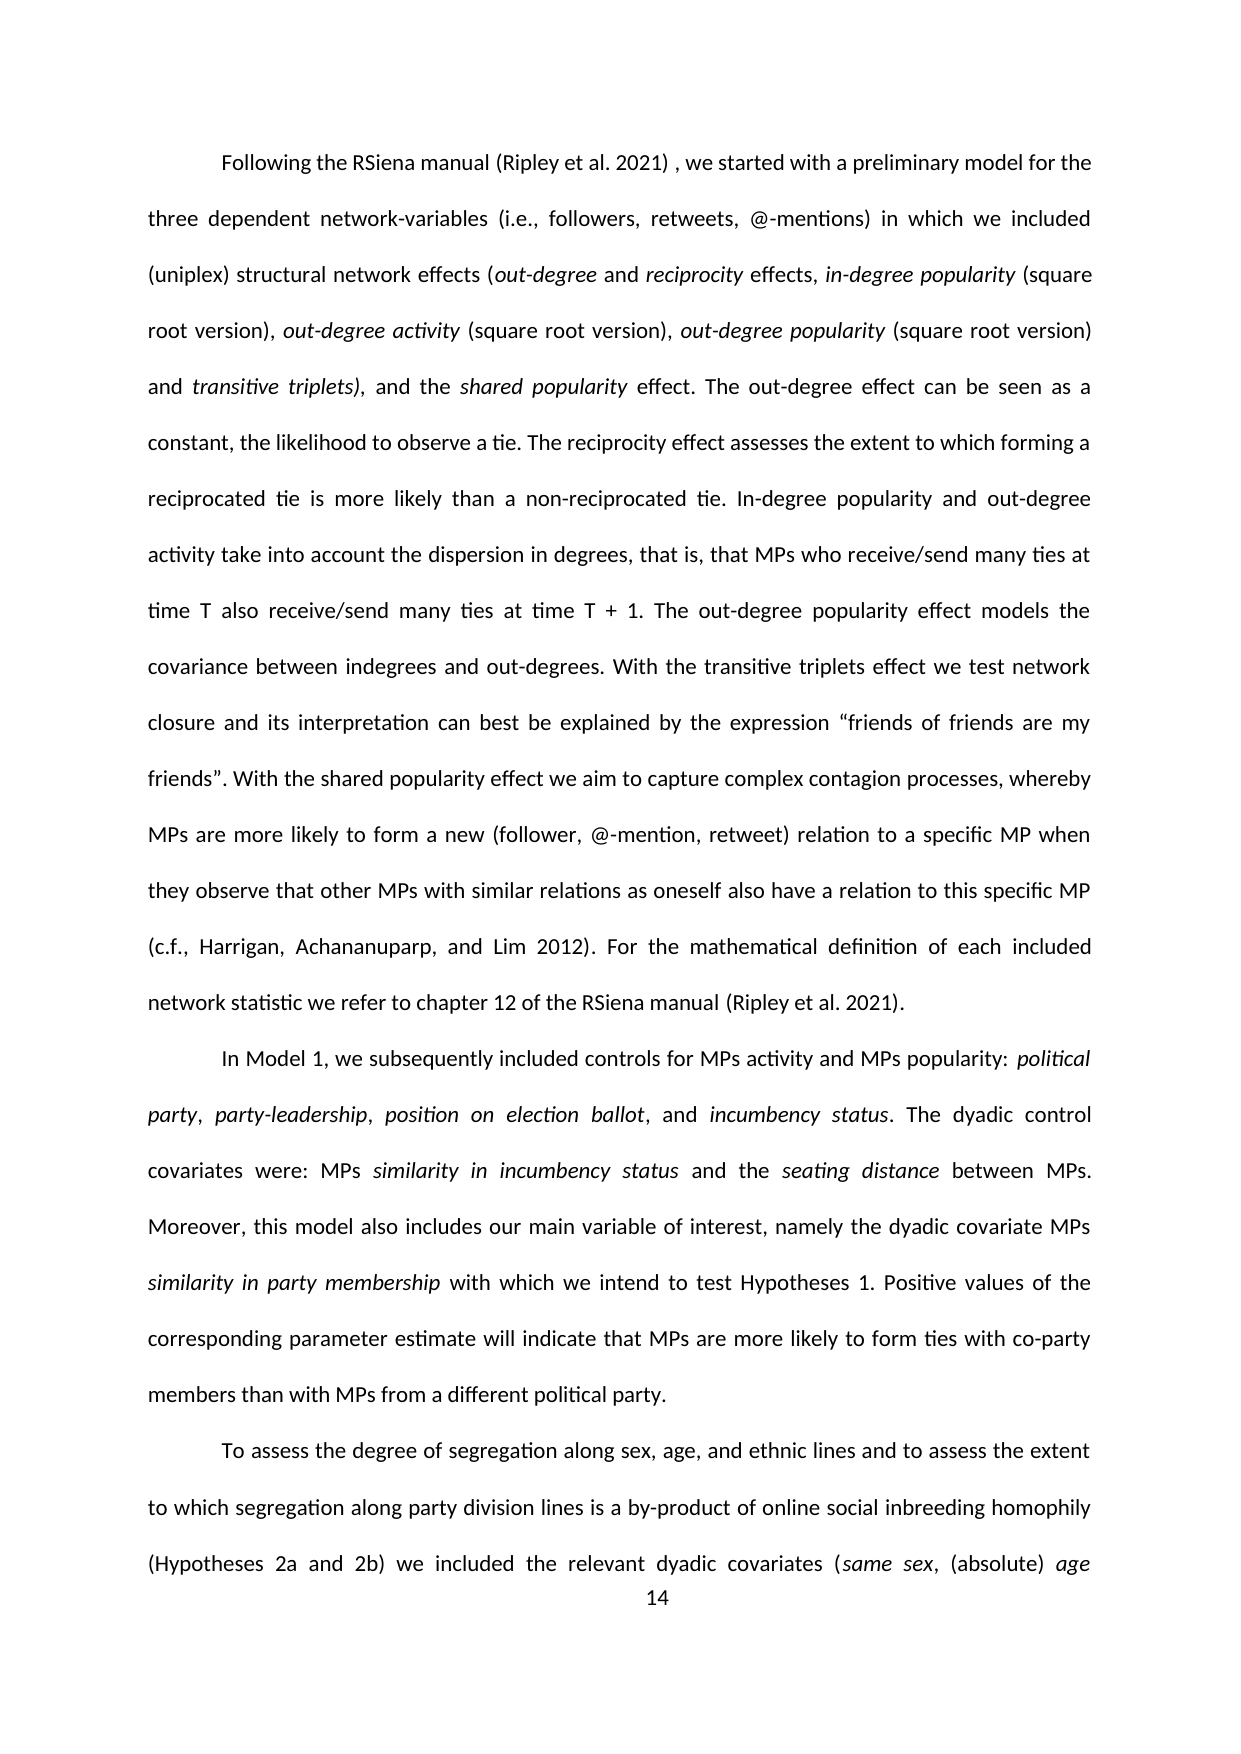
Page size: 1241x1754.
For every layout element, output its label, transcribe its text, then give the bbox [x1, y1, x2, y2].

text In Model 1, we subsequently included controls for MPs activity and MPs popularity: political party, party-leadership, position on election ballot, and incumbency status. The dyadic control covariates were: MPs similarity in incumbency status and the seating distance between MPs. Moreover, this model also includes our main variable of interest, namely the dyadic covariate MPs similarity in party membership with which we intend to test Hypotheses 1. Positive values of the corresponding parameter estimate will indicate that MPs are more likely to form ties with co-party members than with MPs from a different political party. [148, 1044, 1092, 1409]
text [148, 1437, 1092, 1577]
text Following the RSiena manual (Ripley et al. 2021) , we started with a preliminary model for the three dependent network-variables (i.e., followers, retweets, @-mentions) in which we included (uniplex) structural network effects (out-degree and reciprocity effects, in-degree popularity (square root version), out-degree activity (square root version), out-degree popularity (square root version) and transitive triplets), and the shared popularity effect. The out-degree effect can be seen as a constant, the likelihood to observe a tie. The reciprocity effect assesses the extent to which forming a reciprocated tie is more likely than a non-reciprocated tie. In-degree popularity and out-degree activity take into account the dispersion in degrees, that is, that MPs who receive/send many ties at time T also receive/send many ties at time T + 1. The out-degree popularity effect models the covariance between indegrees and out-degrees. With the transitive triplets effect we test network closure and its interpretation can best be explained by the expression “friends of friends are my friends”. With the shared popularity effect we aim to capture complex contagion processes, whereby MPs are more likely to form a new (follower, @-mention, retweet) relation to a specific MP when they observe that other MPs with similar relations as oneself also have a relation to this specific MP (c.f., Harrigan, Achananuparp, and Lim 2012). For the mathematical definition of each included network statistic we refer to chapter 12 of the RSiena manual (Ripley et al. 2021). [148, 148, 1092, 1016]
